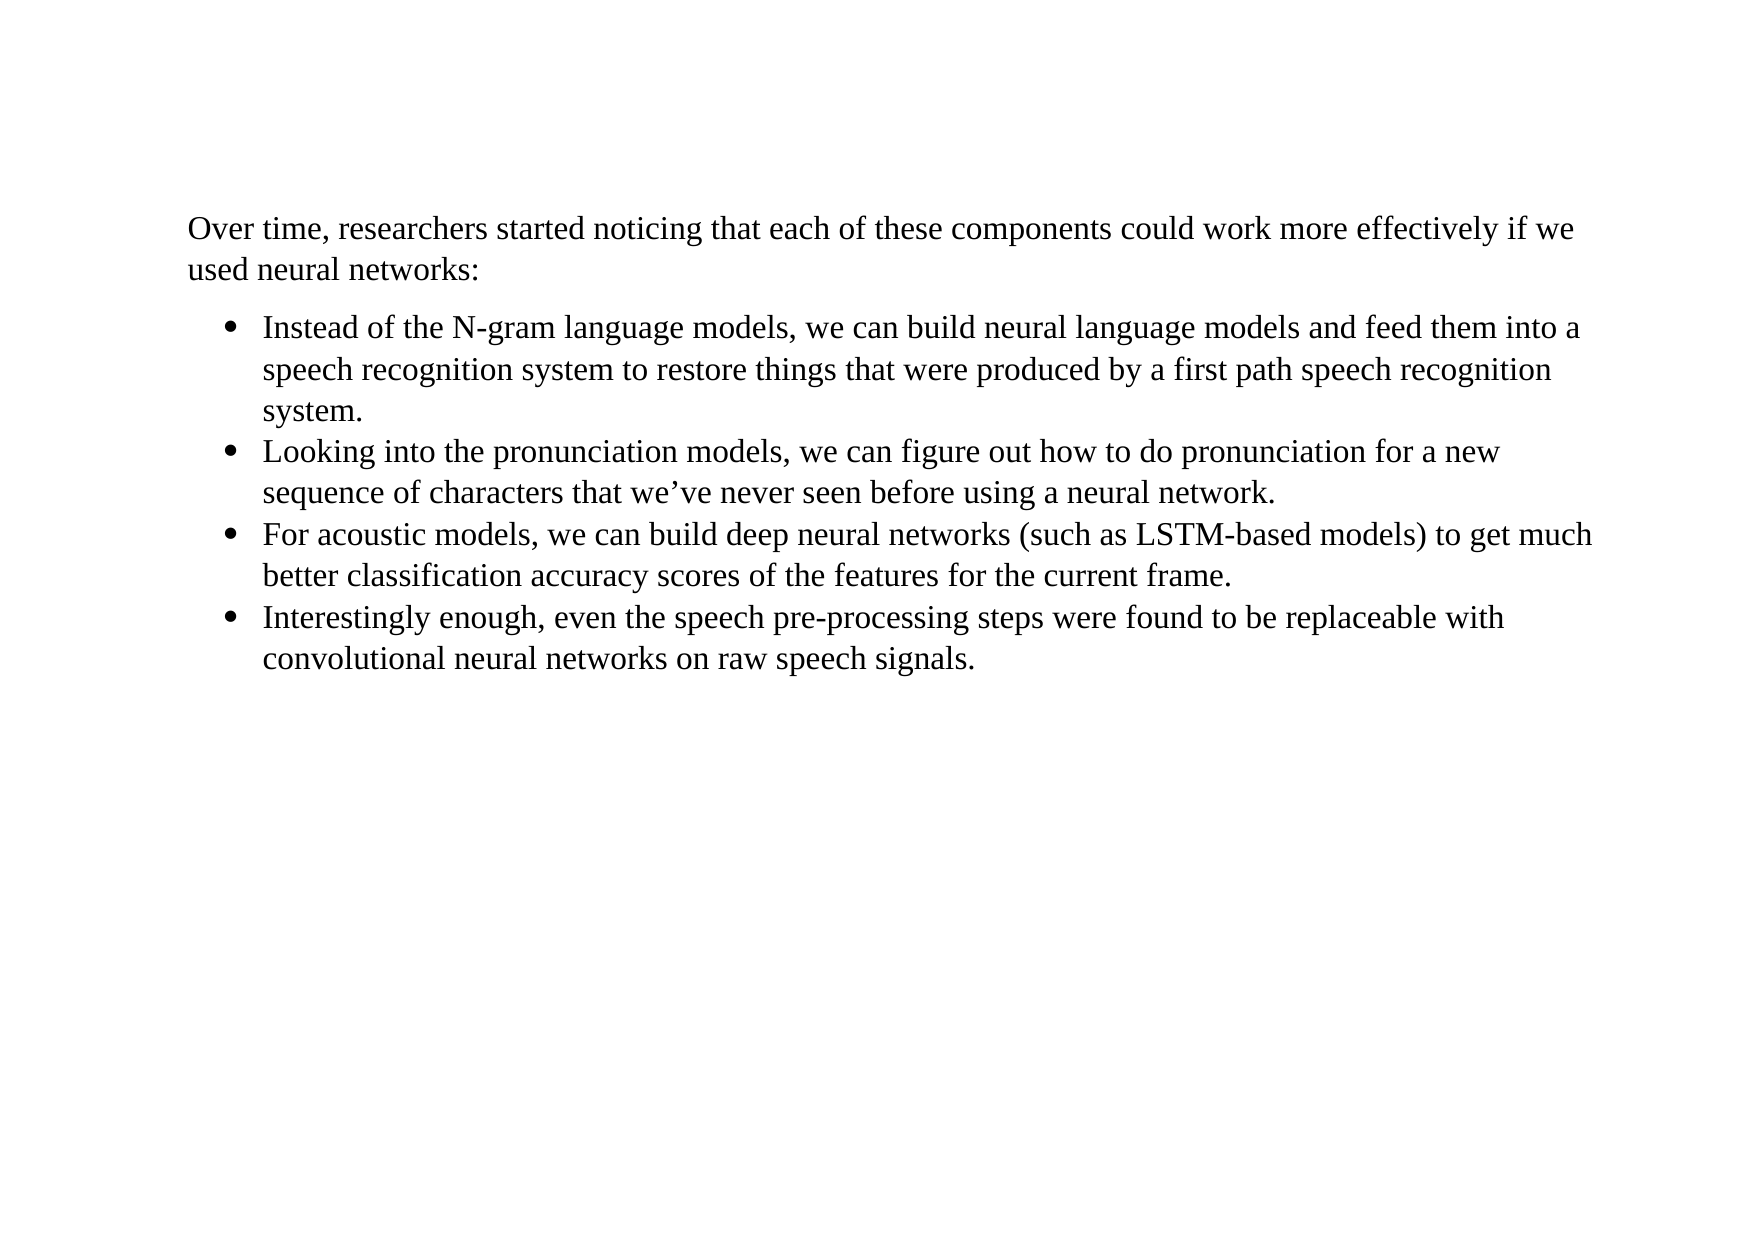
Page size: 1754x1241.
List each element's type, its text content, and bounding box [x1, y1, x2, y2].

list Interestingly enough, even the speech pre-processing steps were found to be replaceable with convolutional neural networks on raw speech signals. [225, 597, 1604, 677]
list Instead of the N-gram language models, we can build neural language models and feed them into a speech recognition system to restore things that were produced by a first path speech recognition system. [225, 307, 1604, 428]
list Looking into the pronunciation models, we can figure out how to do pronunciation for a new sequence of characters that we’ve never seen before using a neural network. [225, 431, 1604, 511]
list For acoustic models, we can build deep neural networks (such as LSTM-based models) to get much better classification accuracy scores of the features for the current frame. [225, 514, 1604, 594]
text Over time, researchers started noticing that each of these components could work more effectively if we used neural networks: [187, 208, 1604, 288]
